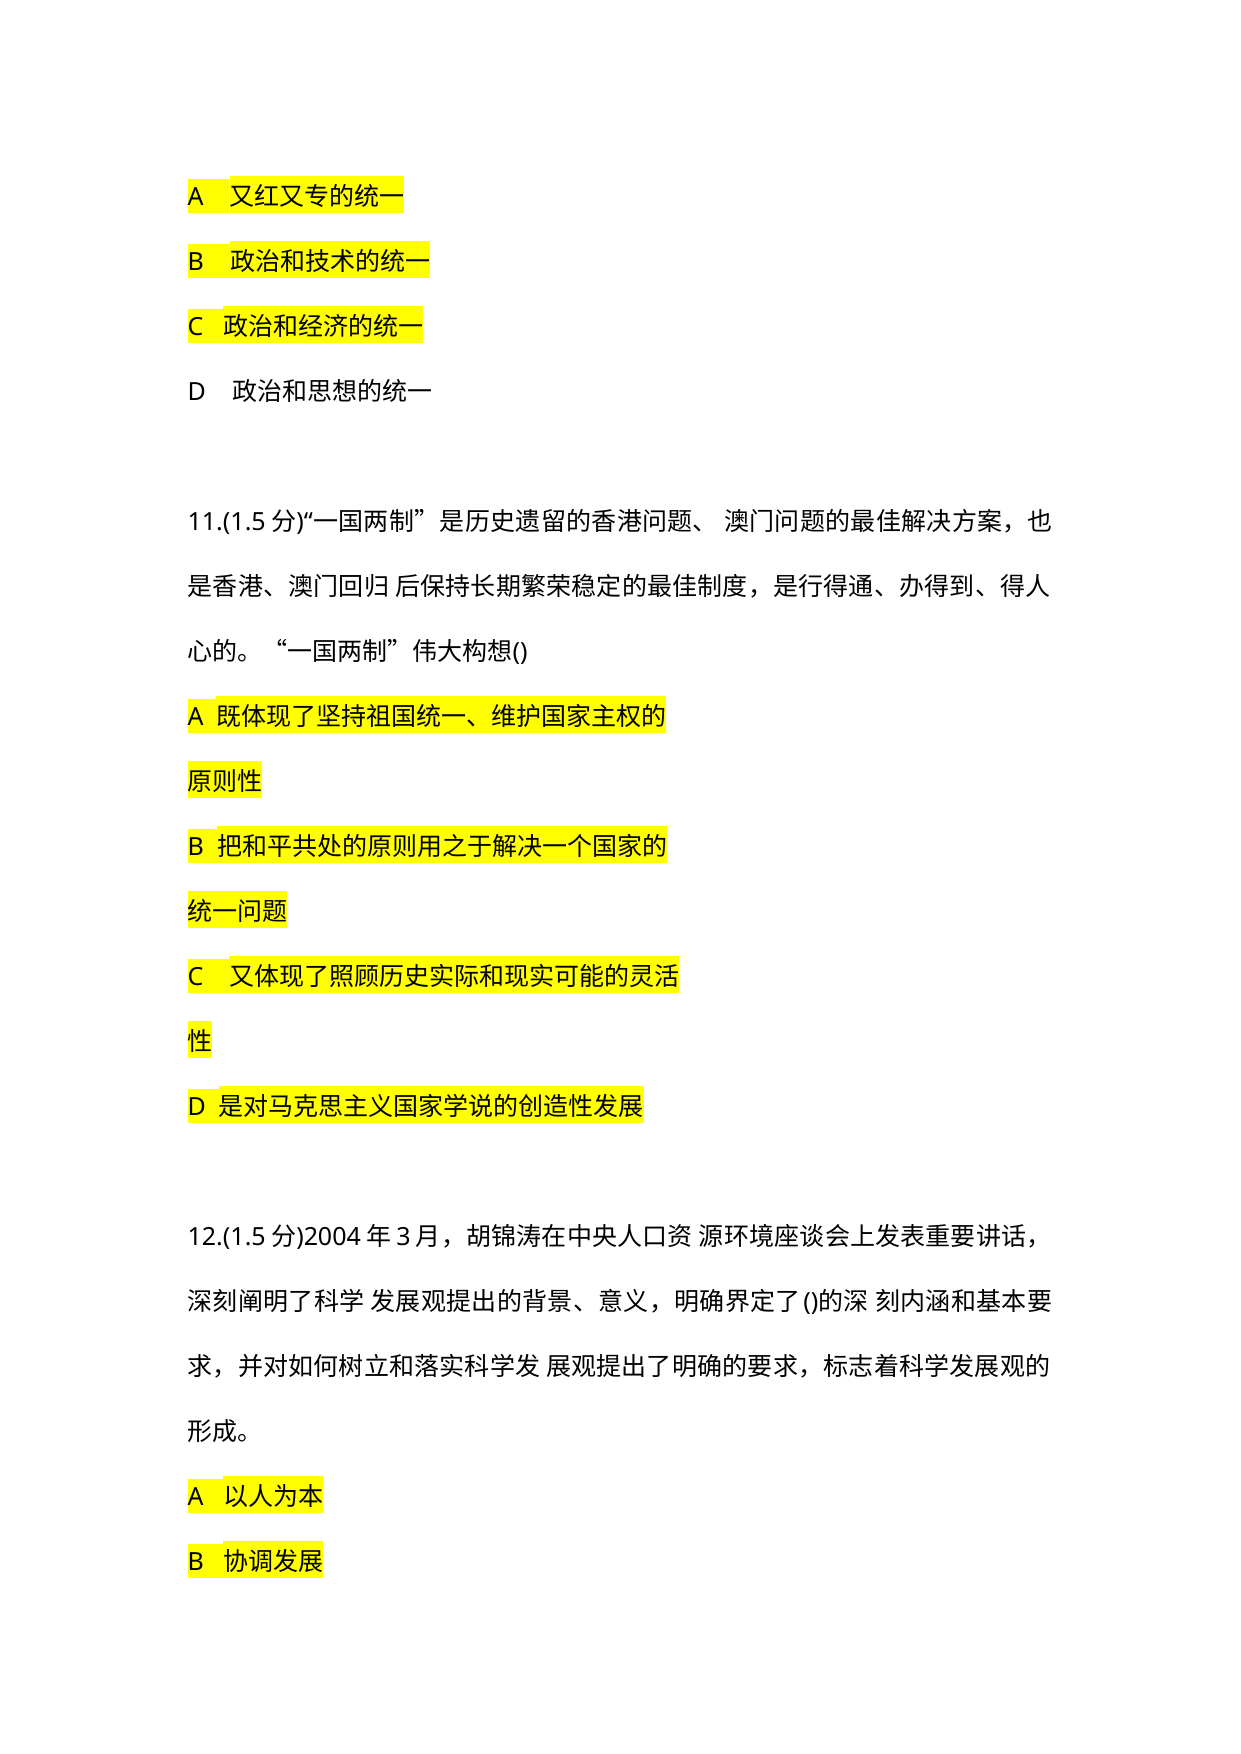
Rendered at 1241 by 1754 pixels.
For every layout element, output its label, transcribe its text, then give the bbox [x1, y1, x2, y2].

text 原则性 [187, 747, 1053, 812]
text B 协调发展 [187, 1527, 1053, 1592]
text B 政治和技术的统一 [187, 227, 1053, 292]
text C 政治和经济的统一 [187, 292, 1053, 357]
text 12.(1.5分)2004年3月，胡锦涛在中央人口资 源环境座谈会上发表重要讲话，深刻阐明了科学 发展观提出的背景、意义，明确界定了()的深 刻内涵和基本要求，并对如何树立和落实科学发 展观提出了明确的要求，标志着科学发展观的形成。 [187, 1202, 1053, 1462]
text B 把和平共处的原则用之于解决一个国家的 [187, 812, 1053, 877]
text 11.(1.5分)“一国两制”是历史遗留的香港问题、 澳门问题的最佳解决方案，也是香港、澳门回归 后保持长期繁荣稳定的最佳制度，是行得通、办得到、得人心的。“一国两制”伟大构想() [187, 487, 1053, 682]
text D 政治和思想的统一 [187, 357, 1053, 422]
text A 又红又专的统一 [187, 162, 1053, 227]
text A 既体现了坚持祖国统一、维护国家主权的 [187, 682, 1053, 747]
text 性 [187, 1007, 1053, 1072]
text 统一问题 [187, 877, 1053, 942]
text A 以人为本 [187, 1462, 1053, 1527]
text C 又体现了照顾历史实际和现实可能的灵活 [187, 942, 1053, 1007]
text D 是对马克思主义国家学说的创造性发展 [187, 1072, 1053, 1137]
